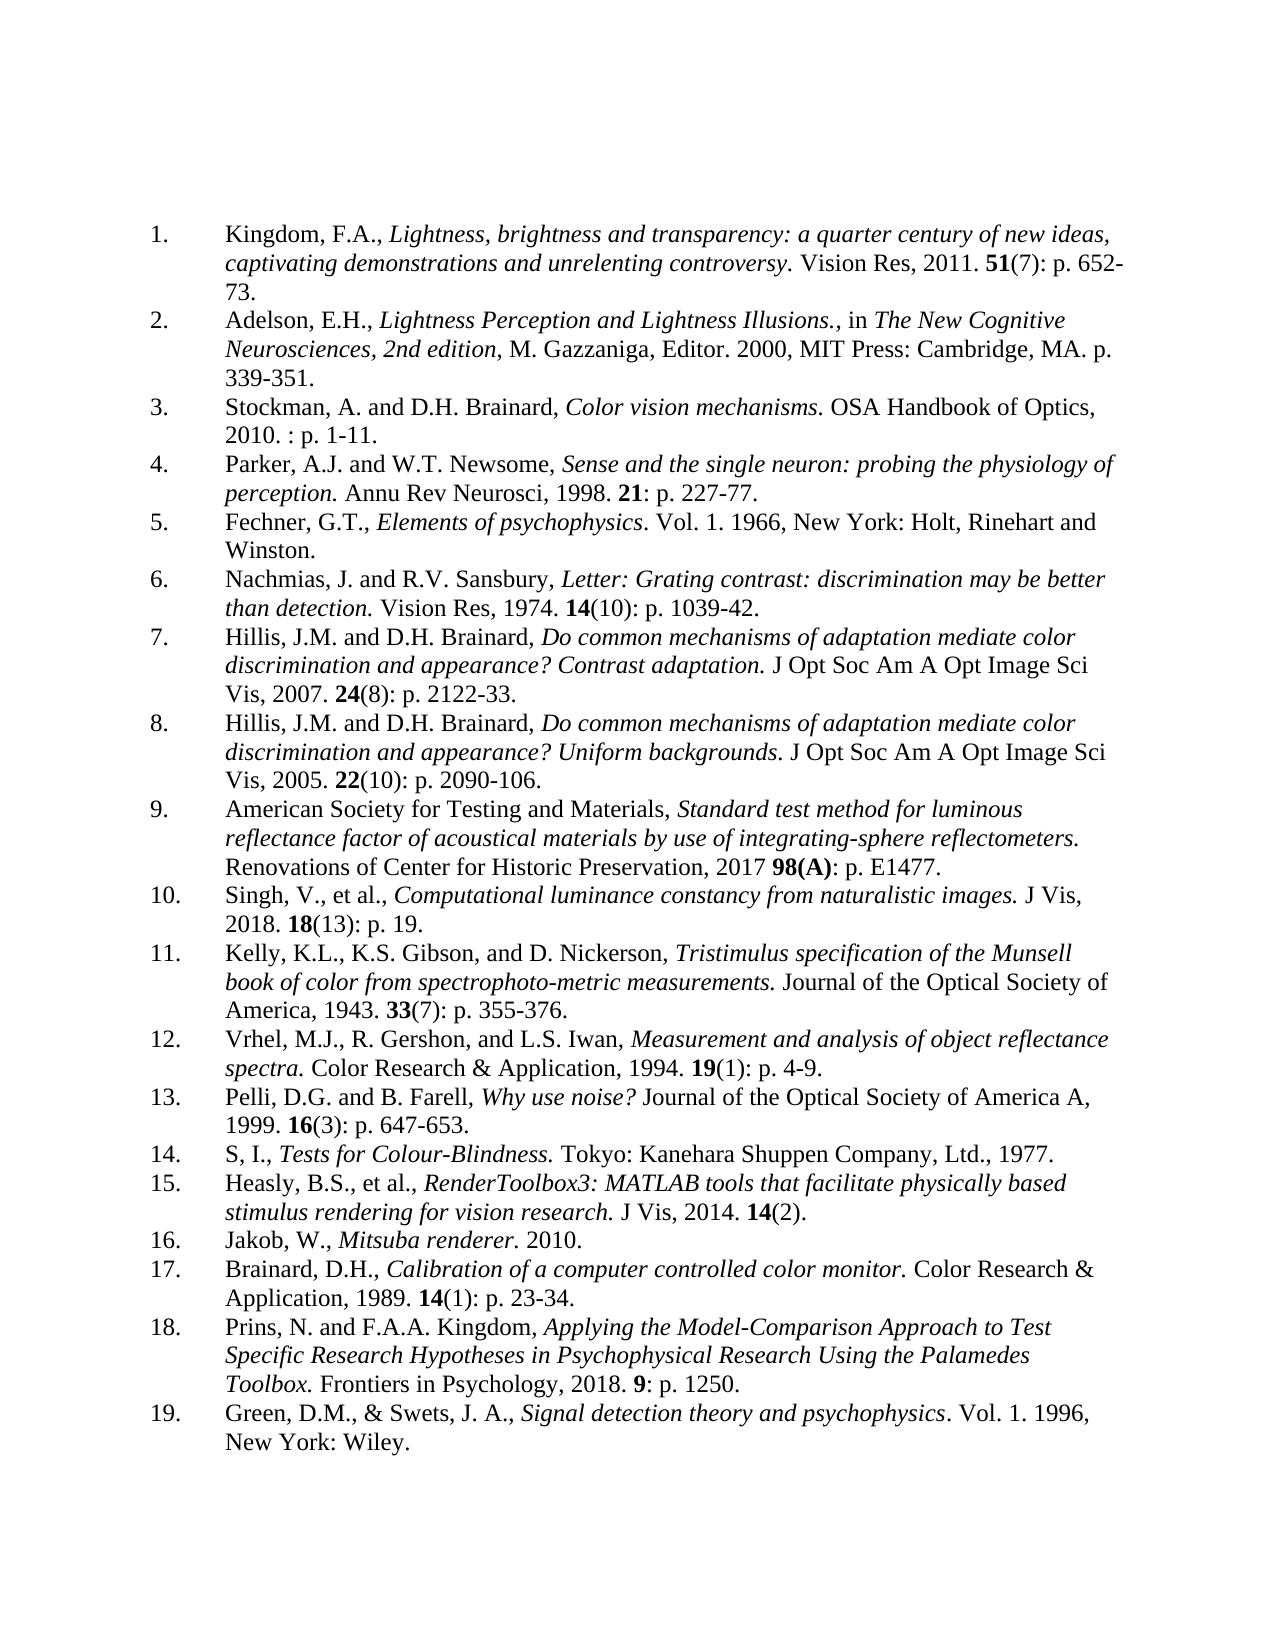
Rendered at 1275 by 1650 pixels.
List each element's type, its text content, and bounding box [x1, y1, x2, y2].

text 14. S, I., Tests for Colour-Blindness. Tokyo: Kanehara Shuppen Company, Ltd., 1977. [150, 1139, 1125, 1168]
text 16. Jakob, W., Mitsuba renderer. 2010. [150, 1226, 1125, 1254]
text 3. Stockman, A. and D.H. Brainard, Color vision mechanisms. OSA Handbook of Optics, 2010. : p. 1-11. [150, 392, 1125, 449]
text 5. Fechner, G.T., Elements of psychophysics. Vol. 1. 1966, New York: Holt, Rinehart and Winston. [150, 507, 1125, 564]
text 11. Kelly, K.L., K.S. Gibson, and D. Nickerson, Tristimulus specification of the Munsell book of color from spectrophoto-metric measurements. Journal of the Optical Society of America, 1943. 33(7): p. 355-376. [150, 938, 1125, 1024]
text 2. Adelson, E.H., Lightness Perception and Lightness Illusions., in The New Cognitive Neurosciences, 2nd edition, M. Gazzaniga, Editor. 2000, MIT Press: Cambridge, MA. p. 339-351. [150, 306, 1125, 392]
text 13. Pelli, D.G. and B. Farell, Why use noise? Journal of the Optical Society of America A, 1999. 16(3): p. 647-653. [150, 1082, 1125, 1139]
text 9. American Society for Testing and Materials, Standard test method for luminous reflectance factor of acoustical materials by use of integrating-sphere reflectometers. Renovations of Center for Historic Preservation, 2017 98(A): p. E1477. [150, 794, 1125, 881]
text 18. Prins, N. and F.A.A. Kingdom, Applying the Model-Comparison Approach to Test Specific Research Hypotheses in Psychophysical Research Using the Palamedes Toolbox. Frontiers in Psychology, 2018. 9: p. 1250. [150, 1312, 1125, 1398]
text 7. Hillis, J.M. and D.H. Brainard, Do common mechanisms of adaptation mediate color discrimination and appearance? Contrast adaptation. J Opt Soc Am A Opt Image Sci Vis, 2007. 24(8): p. 2122-33. [150, 622, 1125, 708]
text 6. Nachmias, J. and R.V. Sansbury, Letter: Grating contrast: discrimination may be better than detection. Vision Res, 1974. 14(10): p. 1039-42. [150, 564, 1125, 622]
text 19. Green, D.M., & Swets, J. A., Signal detection theory and psychophysics. Vol. 1. 1996, New York: Wiley. [150, 1398, 1125, 1456]
text 1. Kingdom, F.A., Lightness, brightness and transparency: a quarter century of new ideas, captivating demonstrations and unrelenting controversy. Vision Res, 2011. 51(7): p. 652-73. [150, 219, 1125, 306]
text 15. Heasly, B.S., et al., RenderToolbox3: MATLAB tools that facilitate physically based stimulus rendering for vision research. J Vis, 2014. 14(2). [150, 1168, 1125, 1226]
text 12. Vrhel, M.J., R. Gershon, and L.S. Iwan, Measurement and analysis of object reflectance spectra. Color Research & Application, 1994. 19(1): p. 4-9. [150, 1024, 1125, 1082]
text 10. Singh, V., et al., Computational luminance constancy from naturalistic images. J Vis, 2018. 18(13): p. 19. [150, 881, 1125, 938]
text 8. Hillis, J.M. and D.H. Brainard, Do common mechanisms of adaptation mediate color discrimination and appearance? Uniform backgrounds. J Opt Soc Am A Opt Image Sci Vis, 2005. 22(10): p. 2090-106. [150, 708, 1125, 794]
text 4. Parker, A.J. and W.T. Newsome, Sense and the single neuron: probing the physiology of perception. Annu Rev Neurosci, 1998. 21: p. 227-77. [150, 449, 1125, 507]
text 17. Brainard, D.H., Calibration of a computer controlled color monitor. Color Research & Application, 1989. 14(1): p. 23-34. [150, 1254, 1125, 1312]
